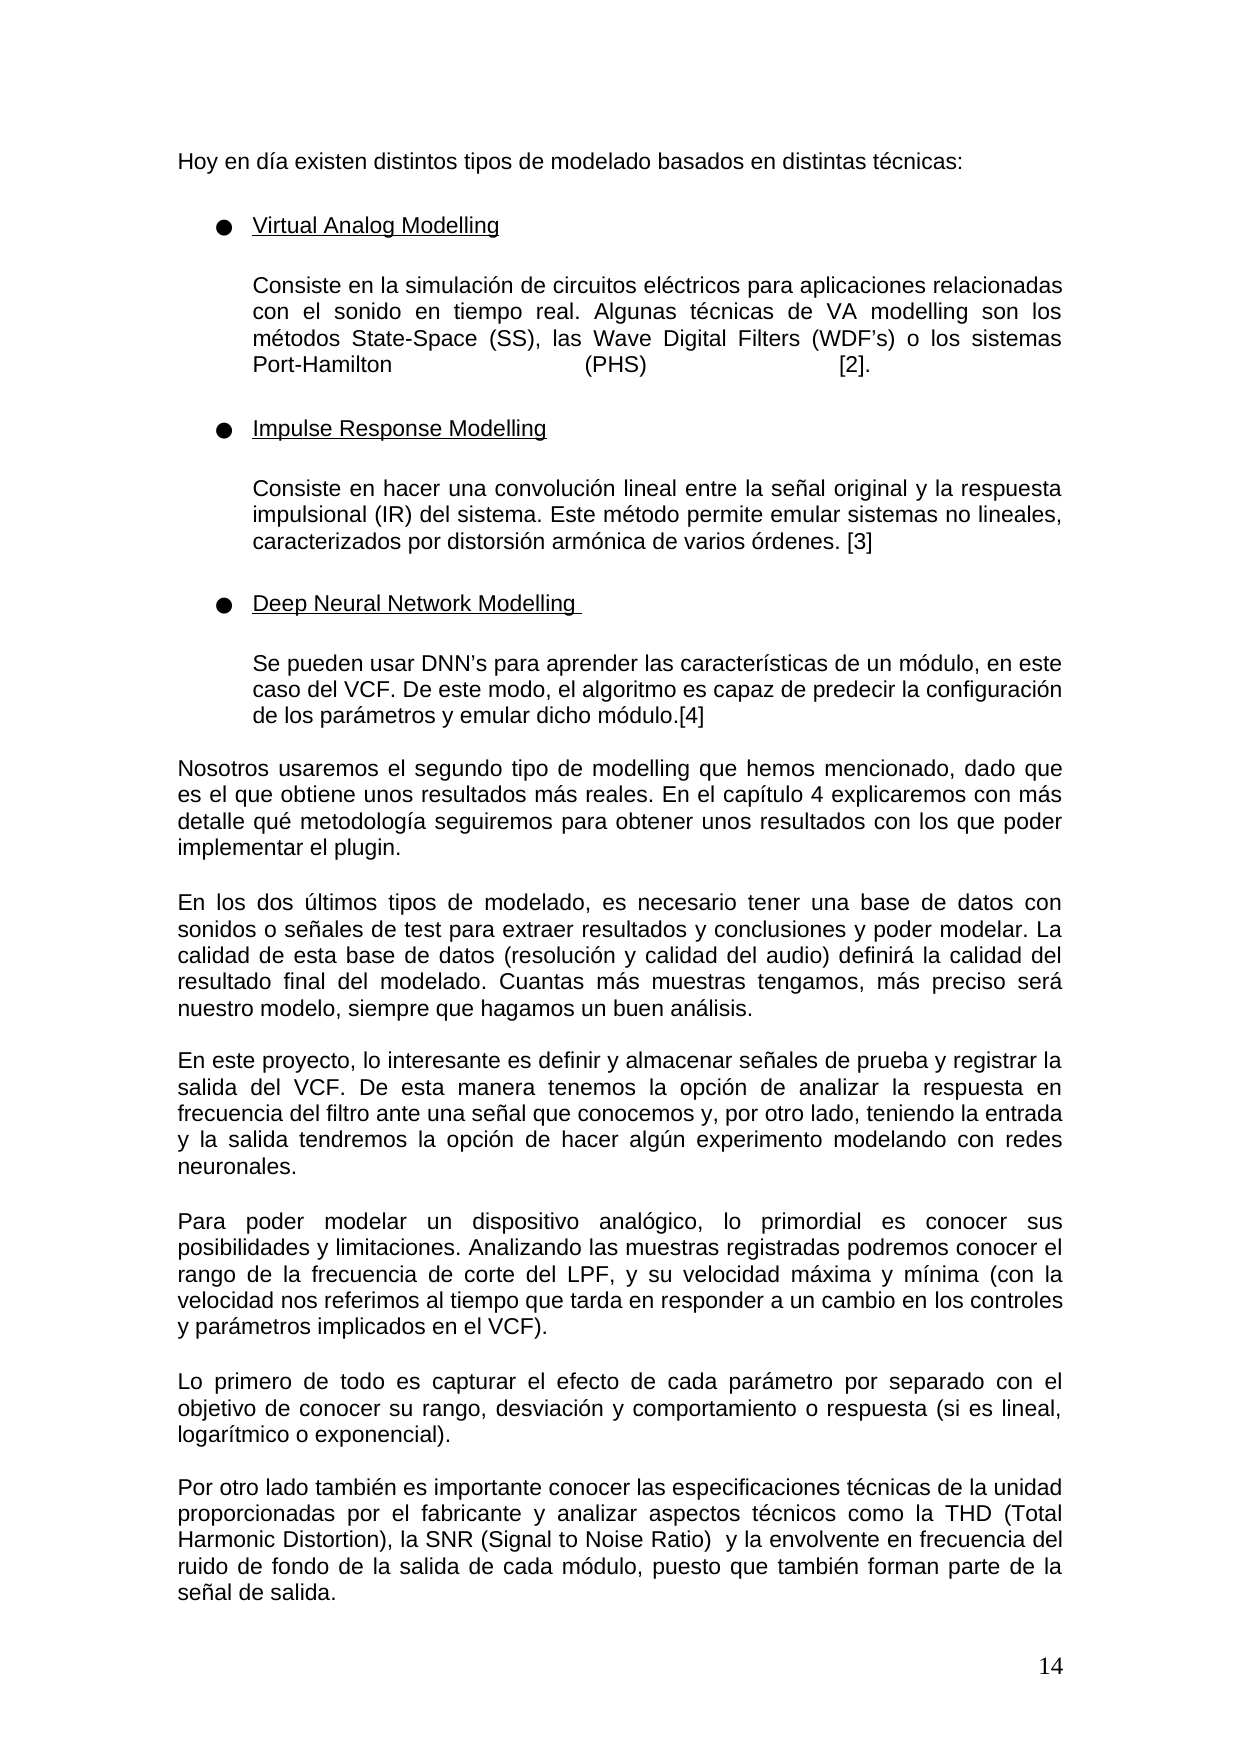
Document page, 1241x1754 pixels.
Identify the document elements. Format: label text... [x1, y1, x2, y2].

text Nosotros usaremos el segundo tipo de modelling que hemos mencionado, dado que es el que obtiene unos resultados más reales. En el capítulo 4 explicaremos con más detalle qué metodología seguiremos para obtener unos resultados con los que poder implementar el plugin. [177, 755, 1063, 860]
list Virtual Analog Modelling [215, 203, 1063, 246]
list Impulse Response Modelling [215, 406, 1063, 449]
list Deep Neural Network Modelling [215, 581, 1063, 623]
text Consiste en hacer una convolución lineal entre la señal original y la respuesta impulsional (IR) del sistema. Este método permite emular sistemas no lineales, caracterizados por distorsión armónica de varios órdenes. [3] [252, 475, 1063, 554]
text Hoy en día existen distintos tipos de modelado basados en distintas técnicas: [177, 148, 1063, 174]
text En este proyecto, lo interesante es definir y almacenar señales de prueba y registrar la salida del VCF. De esta manera tenemos la opción de analizar la respuesta en frecuencia del filtro ante una señal que conocemos y, por otro lado, teniendo la entrada y la salida tendremos la opción de hacer algún experimento modelando con redes neuronales. [177, 1047, 1063, 1179]
text Para poder modelar un dispositivo analógico, lo primordial es conocer sus posibilidades y limitaciones. Analizando las muestras registradas podremos conocer el rango de la frecuencia de corte del LPF, y su velocidad máxima y mínima (con la velocidad nos referimos al tiempo que tarda en responder a un cambio en los controles y parámetros implicados en el VCF). [177, 1208, 1063, 1339]
text En los dos últimos tipos de modelado, es necesario tener una base de datos con sonidos o señales de test para extraer resultados y conclusiones y poder modelar. La calidad de esta base de datos (resolución y calidad del audio) definirá la calidad del resultado final del modelado. Cuantas más muestras tengamos, más preciso será nuestro modelo, siempre que hagamos un buen análisis. [177, 889, 1063, 1021]
text Lo primero de todo es capturar el efecto de cada parámetro por separado con el objetivo de conocer su rango, desviación y comportamiento o respuesta (si es lineal, logarítmico o exponencial). [177, 1368, 1063, 1447]
text Consiste en la simulación de circuitos eléctricos para aplicaciones relacionadas con el sonido en tiempo real. Algunas técnicas de VA modelling son los métodos State-Space (SS), las Wave Digital Filters (WDF’s) o los sistemas Port-Hamilton (PHS) [2]. [252, 272, 1063, 406]
text Por otro lado también es importante conocer las especificaciones técnicas de la unidad proporcionadas por el fabricante y analizar aspectos técnicos como la THD (Total Harmonic Distortion), la SNR (Signal to Noise Ratio) y la envolvente en frecuencia del ruido de fondo de la salida de cada módulo, puesto que también forman parte de la señal de salida. [177, 1474, 1063, 1606]
text Se pueden usar DNN’s para aprender las características de un módulo, en este caso del VCF. De este modo, el algoritmo es capaz de predecir la configuración de los parámetros y emular dicho módulo.[4] [252, 649, 1063, 729]
